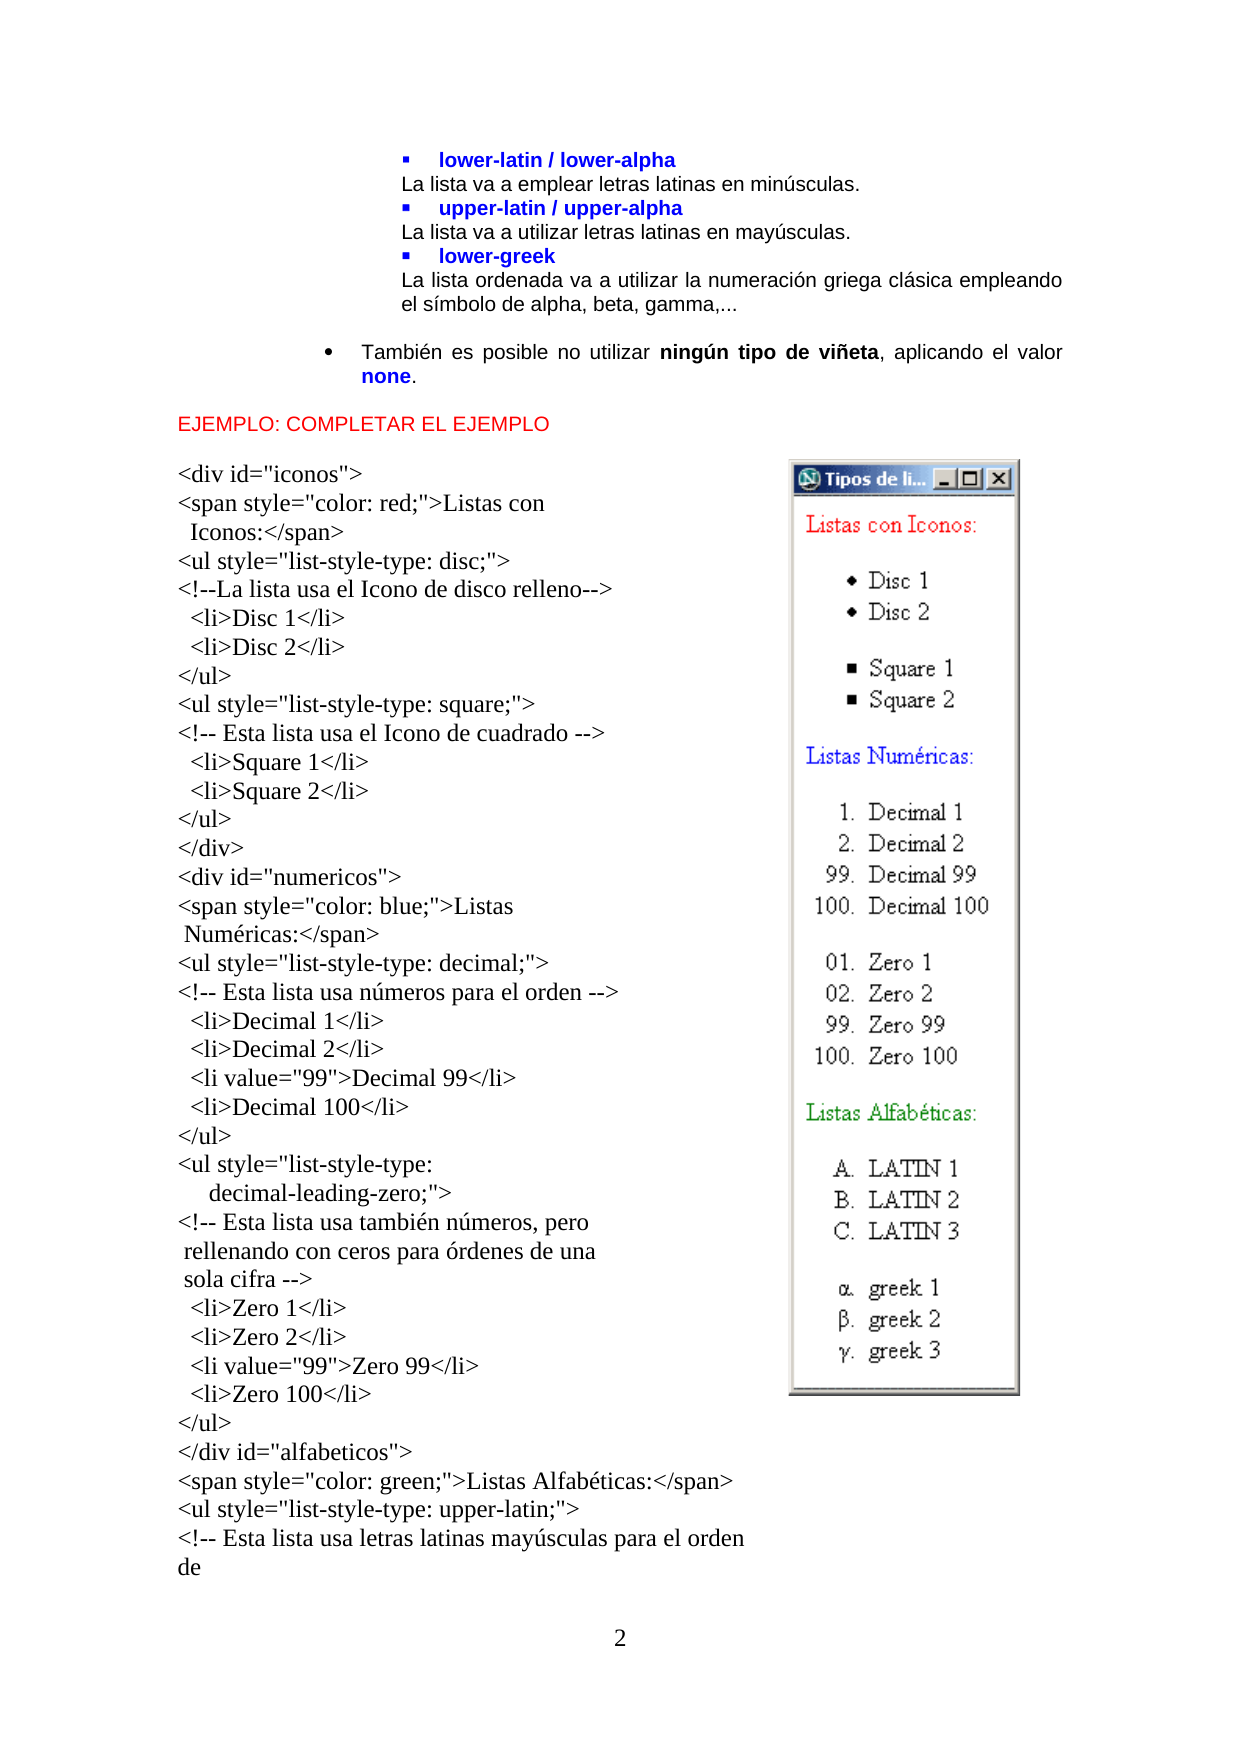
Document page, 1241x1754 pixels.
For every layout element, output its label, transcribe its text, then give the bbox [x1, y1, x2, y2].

picture [788, 459, 1021, 1396]
text La lista va a emplear letras latinas en minúsculas. [401, 172, 1063, 196]
list lower-latin / lower-alpha [401, 148, 1063, 172]
text EJEMPLO: COMPLETAR EL EJEMPLO [177, 412, 1063, 436]
text La lista va a utilizar letras latinas en mayúsculas. [401, 220, 1063, 244]
table_header [777, 460, 1066, 1581]
list También es posible no utilizar ningún tipo de viñeta, aplicando el valor none. [325, 339, 1063, 388]
text La lista ordenada va a utilizar la numeración griega clásica empleando el símbolo de alpha, beta, gamma,... [401, 268, 1063, 316]
list upper-latin / upper-alpha [401, 196, 1063, 220]
list lower-greek [401, 244, 1063, 268]
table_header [166, 460, 777, 1581]
